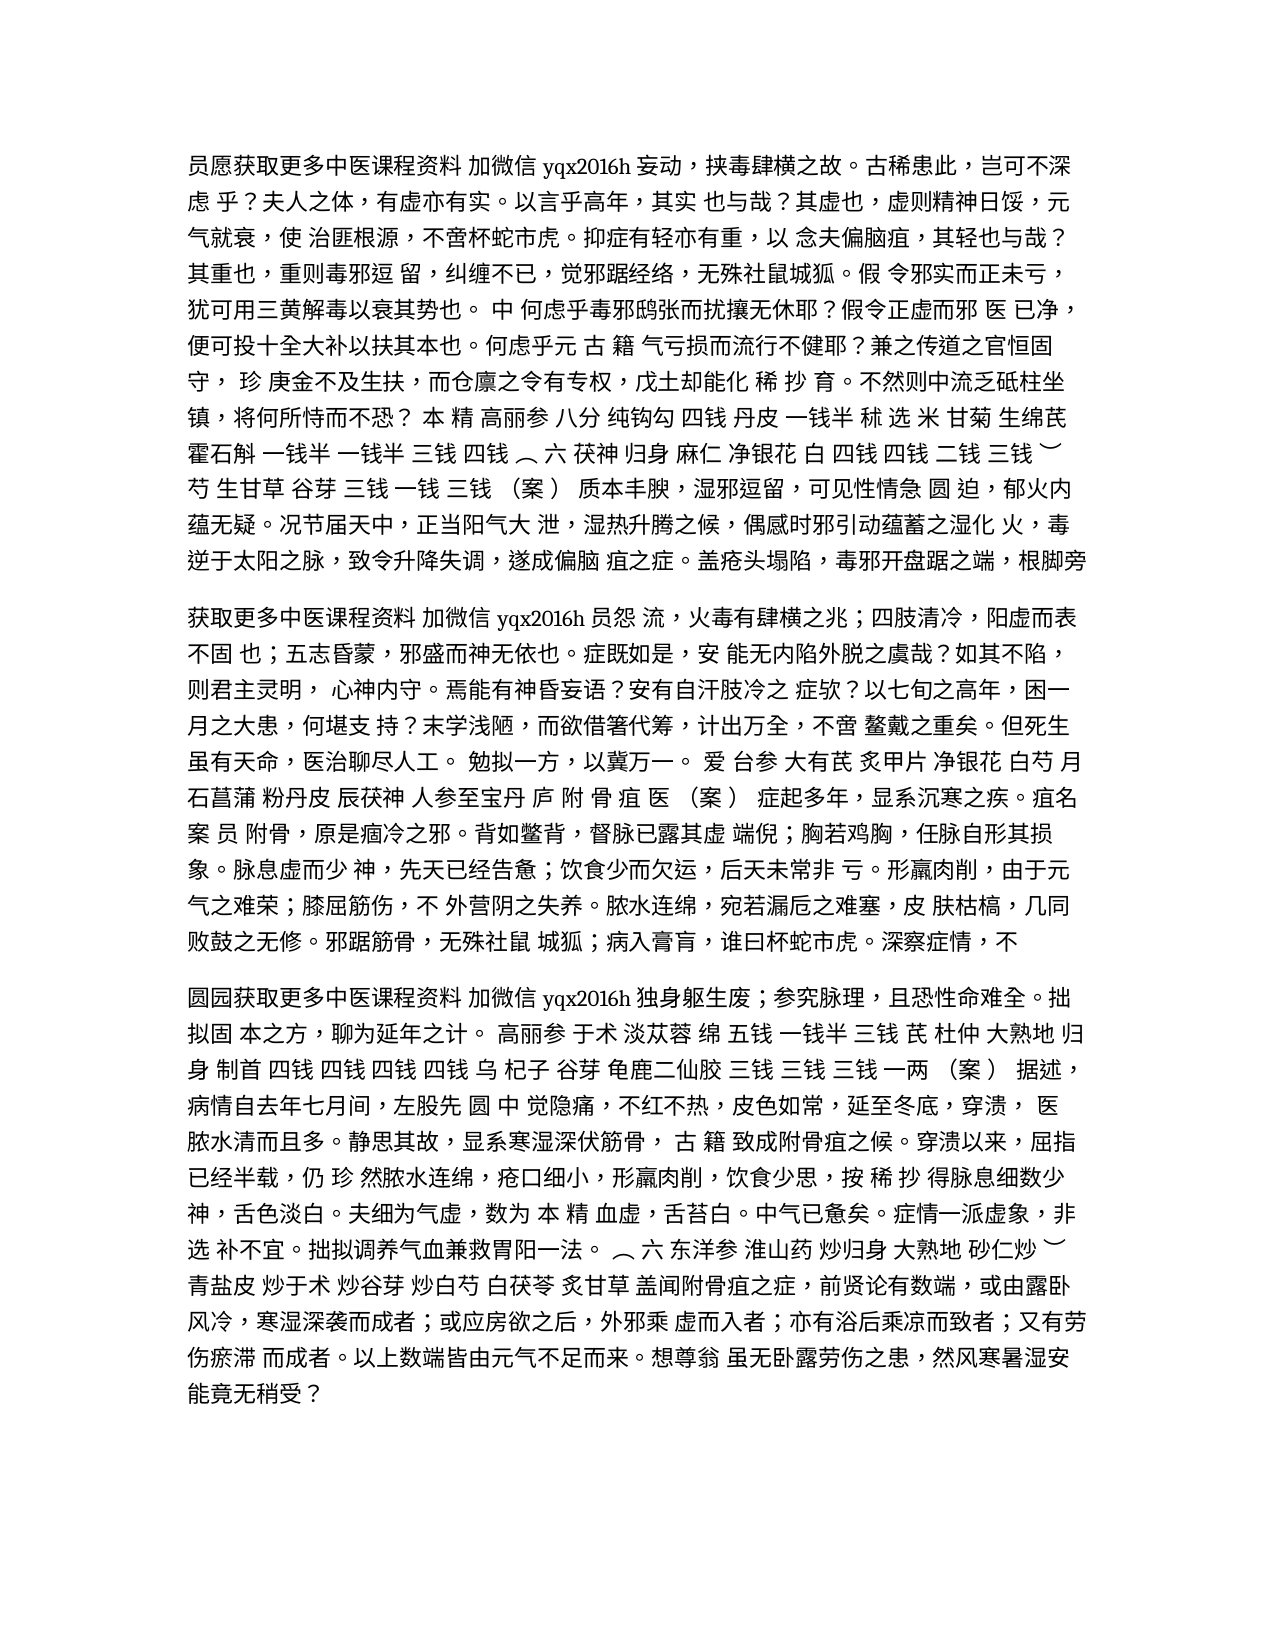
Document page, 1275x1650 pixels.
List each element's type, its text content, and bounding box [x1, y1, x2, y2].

text 圆园获取更多中医课程资料 加微信 yqx2016h 独身躯生废；参究脉理，且恐性命难全。拙拟固 本之方，聊为延年之计。 高丽参 于术 淡苁蓉 绵 五钱 一钱半 三钱 芪 杜仲 大熟地 归身 制首 四钱 四钱 四钱 四钱 乌 杞子 谷芽 龟鹿二仙胶 三钱 三钱 三钱 一两 （案 ） 据述，病情自去年七月间，左股先 圆 中 觉隐痛，不红不热，皮色如常，延至冬底，穿溃， 医 脓水清而且多。静思其故，显系寒湿深伏筋骨， 古 籍 致成附骨疽之候。穿溃以来，屈指已经半载，仍 珍 然脓水连绵，疮口细小，形羸肉削，饮食少思，按 稀 抄 得脉息细数少神，舌色淡白。夫细为气虚，数为 本 精 血虚，舌苔白。中气已惫矣。症情一派虚象，非 选 补不宜。拙拟调养气血兼救胃阳一法。 ︵ 六 东洋参 淮山药 炒归身 大熟地 砂仁炒 ︶ 青盐皮 炒于术 炒谷芽 炒白芍 白茯苓 炙甘草 盖闻附骨疽之症，前贤论有数端，或由露卧 风冷，寒湿深袭而成者；或应房欲之后，外邪乘 虚而入者；亦有浴后乘凉而致者；又有劳伤瘀滞 而成者。以上数端皆由元气不足而来。想尊翁 虽无卧露劳伤之患，然风寒暑湿安能竟无稍受？ [187, 982, 1087, 1409]
text 员愿获取更多中医课程资料 加微信 yqx2016h 妄动，挟毒肆横之故。古稀患此，岂可不深虑 乎？夫人之体，有虚亦有实。以言乎高年，其实 也与哉？其虚也，虚则精神日馁，元气就衰，使 治匪根源，不啻杯蛇市虎。抑症有轻亦有重，以 念夫偏脑疽，其轻也与哉？其重也，重则毒邪逗 留，纠缠不已，觉邪踞经络，无殊社鼠城狐。假 令邪实而正未亏，犹可用三黄解毒以衰其势也。 中 何虑乎毒邪鸱张而扰攘无休耶？假令正虚而邪 医 已净，便可投十全大补以扶其本也。何虑乎元 古 籍 气亏损而流行不健耶？兼之传道之官恒固守， 珍 庚金不及生扶，而仓廪之令有专权，戊土却能化 稀 抄 育。不然则中流乏砥柱坐镇，将何所恃而不恐？ 本 精 高丽参 八分 纯钩勾 四钱 丹皮 一钱半 秫 选 米 甘菊 生绵芪 霍石斛 一钱半 一钱半 三钱 四钱 ︵ 六 茯神 归身 麻仁 净银花 白 四钱 四钱 二钱 三钱 ︶ 芍 生甘草 谷芽 三钱 一钱 三钱 （案 ） 质本丰腴，湿邪逗留，可见性情急 圆 迫，郁火内蕴无疑。况节届天中，正当阳气大 泄，湿热升腾之候，偶感时邪引动蕴蓄之湿化 火，毒逆于太阳之脉，致令升降失调，遂成偏脑 疽之症。盖疮头塌陷，毒邪开盘踞之端，根脚旁 [187, 150, 1087, 577]
text 获取更多中医课程资料 加微信 yqx2016h 员怨 流，火毒有肆横之兆；四肢清冷，阳虚而表不固 也；五志昏蒙，邪盛而神无依也。症既如是，安 能无内陷外脱之虞哉？如其不陷，则君主灵明， 心神内守。焉能有神昏妄语？安有自汗肢冷之 症欤？以七旬之高年，困一月之大患，何堪支 持？末学浅陋，而欲借箸代筹，计出万全，不啻 鳌戴之重矣。但死生虽有天命，医治聊尽人工。 勉拟一方，以冀万一。 爱 台参 大有芪 炙甲片 净银花 白芍 月 石菖蒲 粉丹皮 辰茯神 人参至宝丹 庐 附 骨 疽 医 （案 ） 症起多年，显系沉寒之疾。疽名 案 员 附骨，原是痼冷之邪。背如鳖背，督脉已露其虚 端倪；胸若鸡胸，任脉自形其损象。脉息虚而少 神，先天已经告惫；饮食少而欠运，后天未常非 亏。形羸肉削，由于元气之难荣；膝屈筋伤，不 外营阴之失养。脓水连绵，宛若漏卮之难塞，皮 肤枯槁，几同败鼓之无修。邪踞筋骨，无殊社鼠 城狐；病入膏肓，谁曰杯蛇市虎。深察症情，不 [187, 602, 1087, 957]
